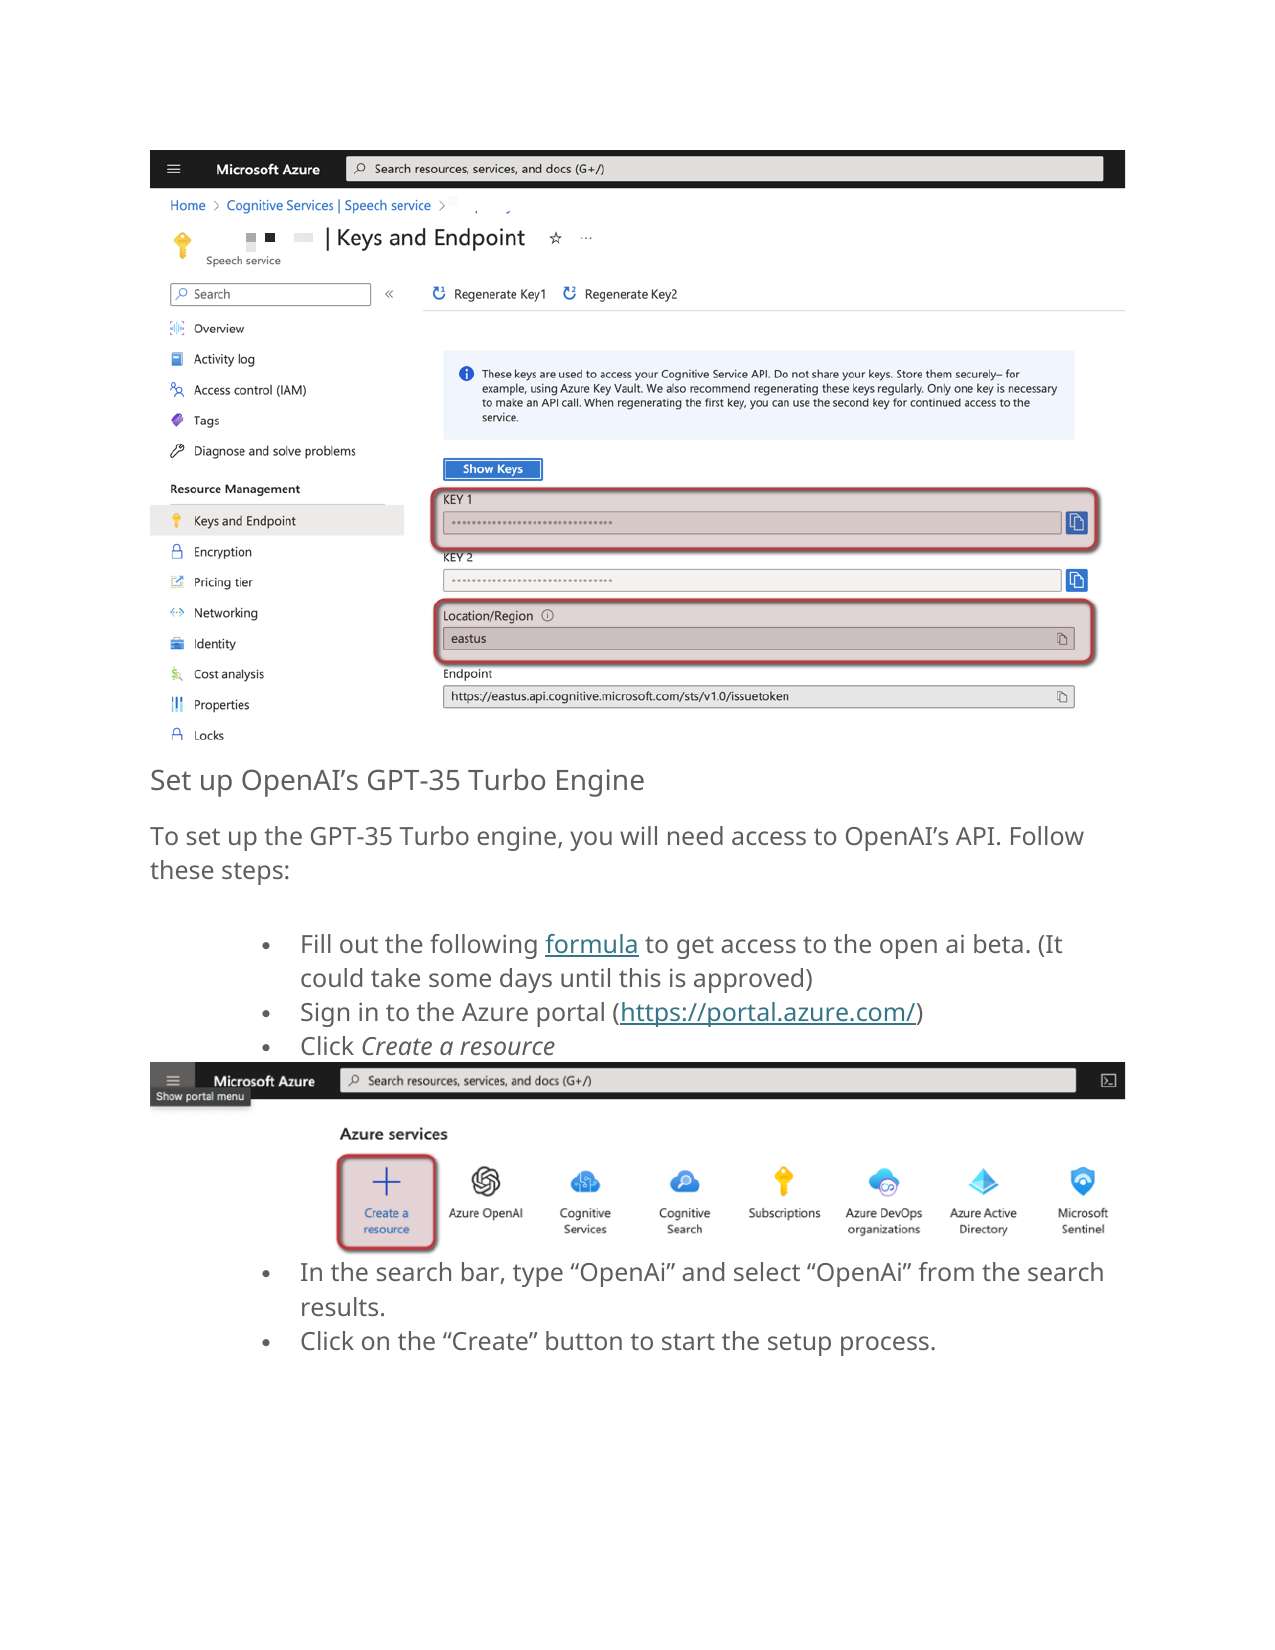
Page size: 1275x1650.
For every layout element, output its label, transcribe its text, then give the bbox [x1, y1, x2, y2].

picture [150, 1062, 1125, 1256]
list Fill out the following formula to get access to the open ai beta. (It could take some days until this is approved) [262, 926, 1125, 994]
list Click Create a resource [262, 1029, 1125, 1062]
list In the search bar, type “OpenAi” and select “OpenAi” from the search results. [262, 1256, 1125, 1323]
text To set up the GPT-35 Turbo engine, you will need access to OpenAI’s API. Follow these steps: [150, 818, 1125, 886]
picture [150, 150, 1125, 740]
text Set up OpenAI’s GPT-35 Turbo Engine [150, 760, 1125, 798]
list Click on the “Create” button to start the setup process. [262, 1323, 1125, 1357]
list Sign in to the Azure portal (https://portal.azure.com/) [262, 994, 1125, 1029]
